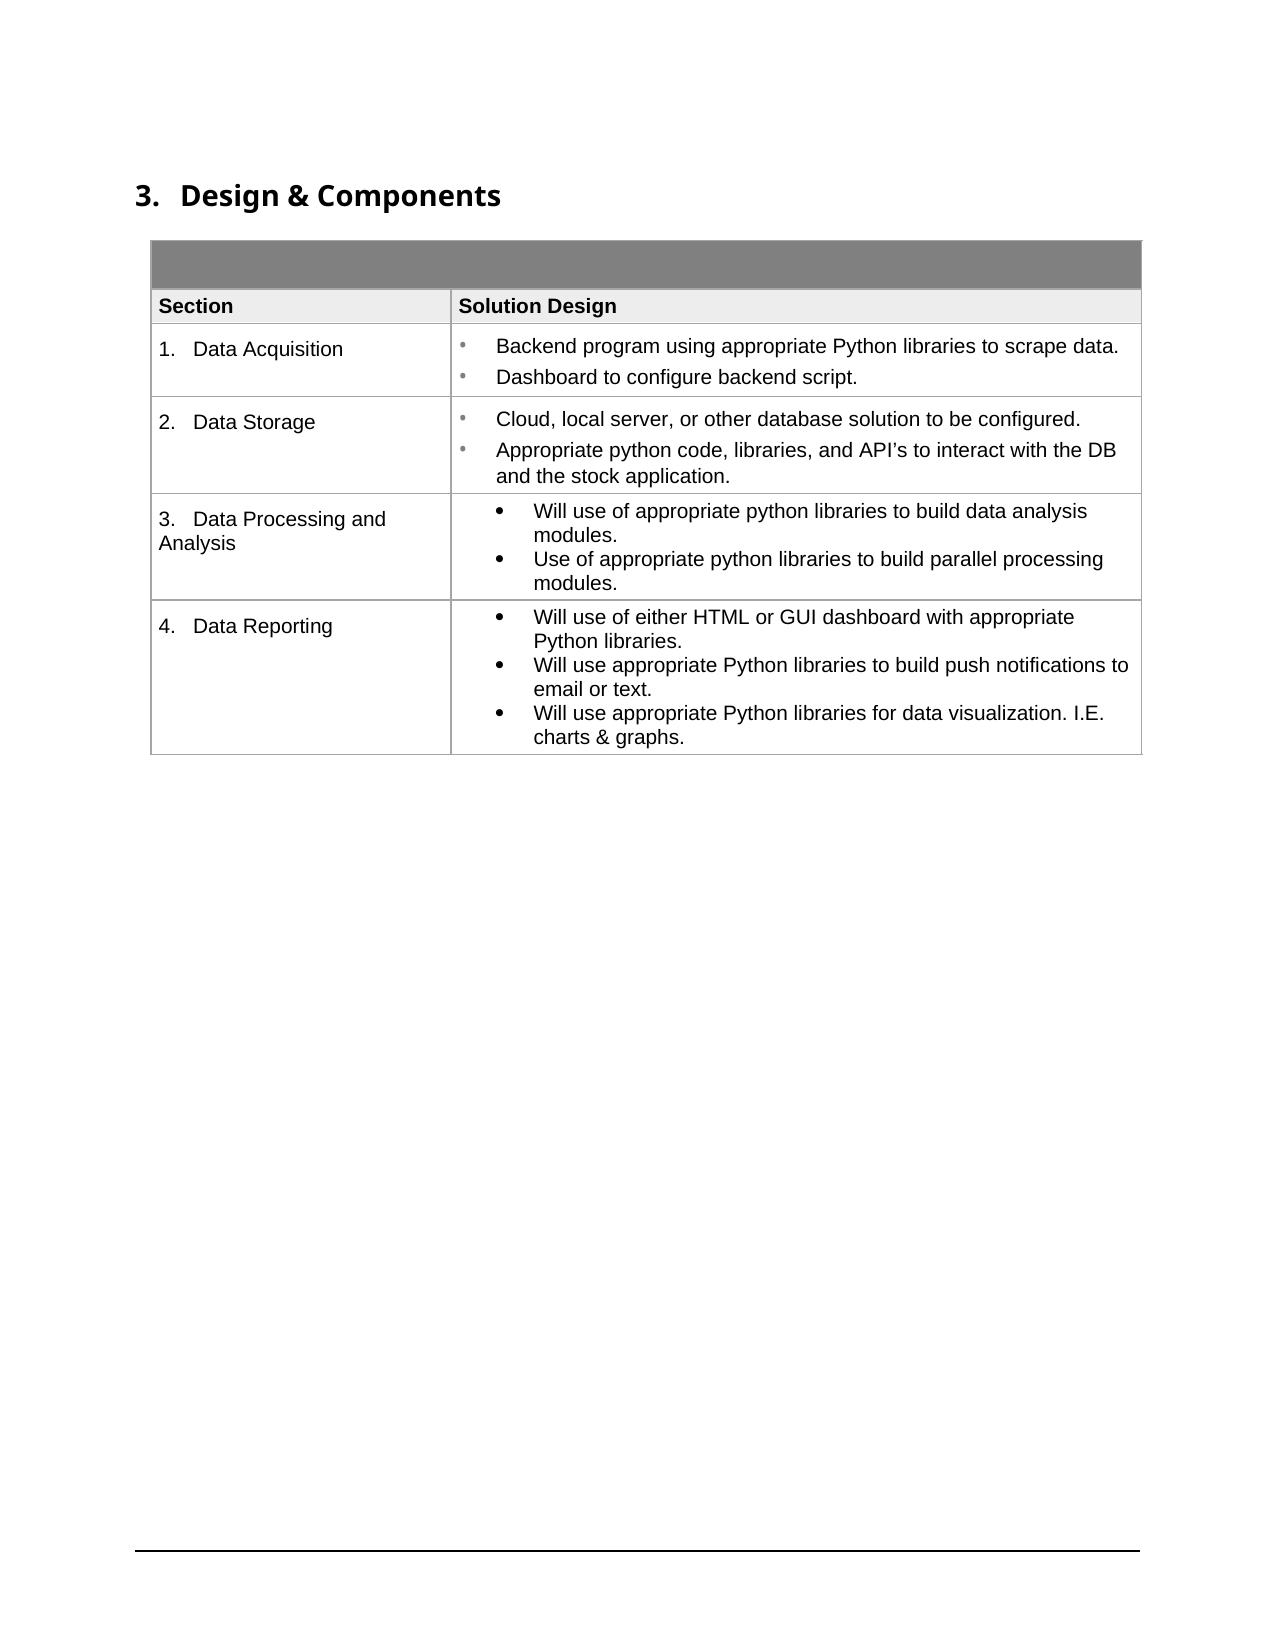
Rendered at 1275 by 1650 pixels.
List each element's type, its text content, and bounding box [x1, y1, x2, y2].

table_cell Will use of appropriate python libraries to build data analysis modules. Use of appropriate python libraries to build parallel processing modules. [452, 494, 1141, 599]
table_cell Backend program using appropriate Python libraries to scrape data. Dashboard to configure backend script. [452, 324, 1141, 396]
subtitle Design & Components [135, 175, 1140, 215]
table_cell 2. Data Storage [152, 397, 450, 492]
table_cell Will use of either HTML or GUI dashboard with appropriate Python libraries. Will use appropriate Python libraries to build push notifications to email or text. Will use appropriate Python libraries for data visualization. I.E. charts & graphs. [452, 601, 1141, 754]
table_cell Cloud, local server, or other database solution to be configured. Appropriate python code, libraries, and API’s to interact with the DB and the stock application. [452, 397, 1141, 492]
table_header [152, 241, 1141, 288]
table_cell 4. Data Reporting [152, 601, 450, 754]
table_cell Section [152, 290, 450, 322]
table_cell Solution Design [452, 290, 1141, 322]
table_cell 1. Data Acquisition [152, 324, 450, 396]
table_cell 3. Data Processing and Analysis [152, 494, 450, 599]
